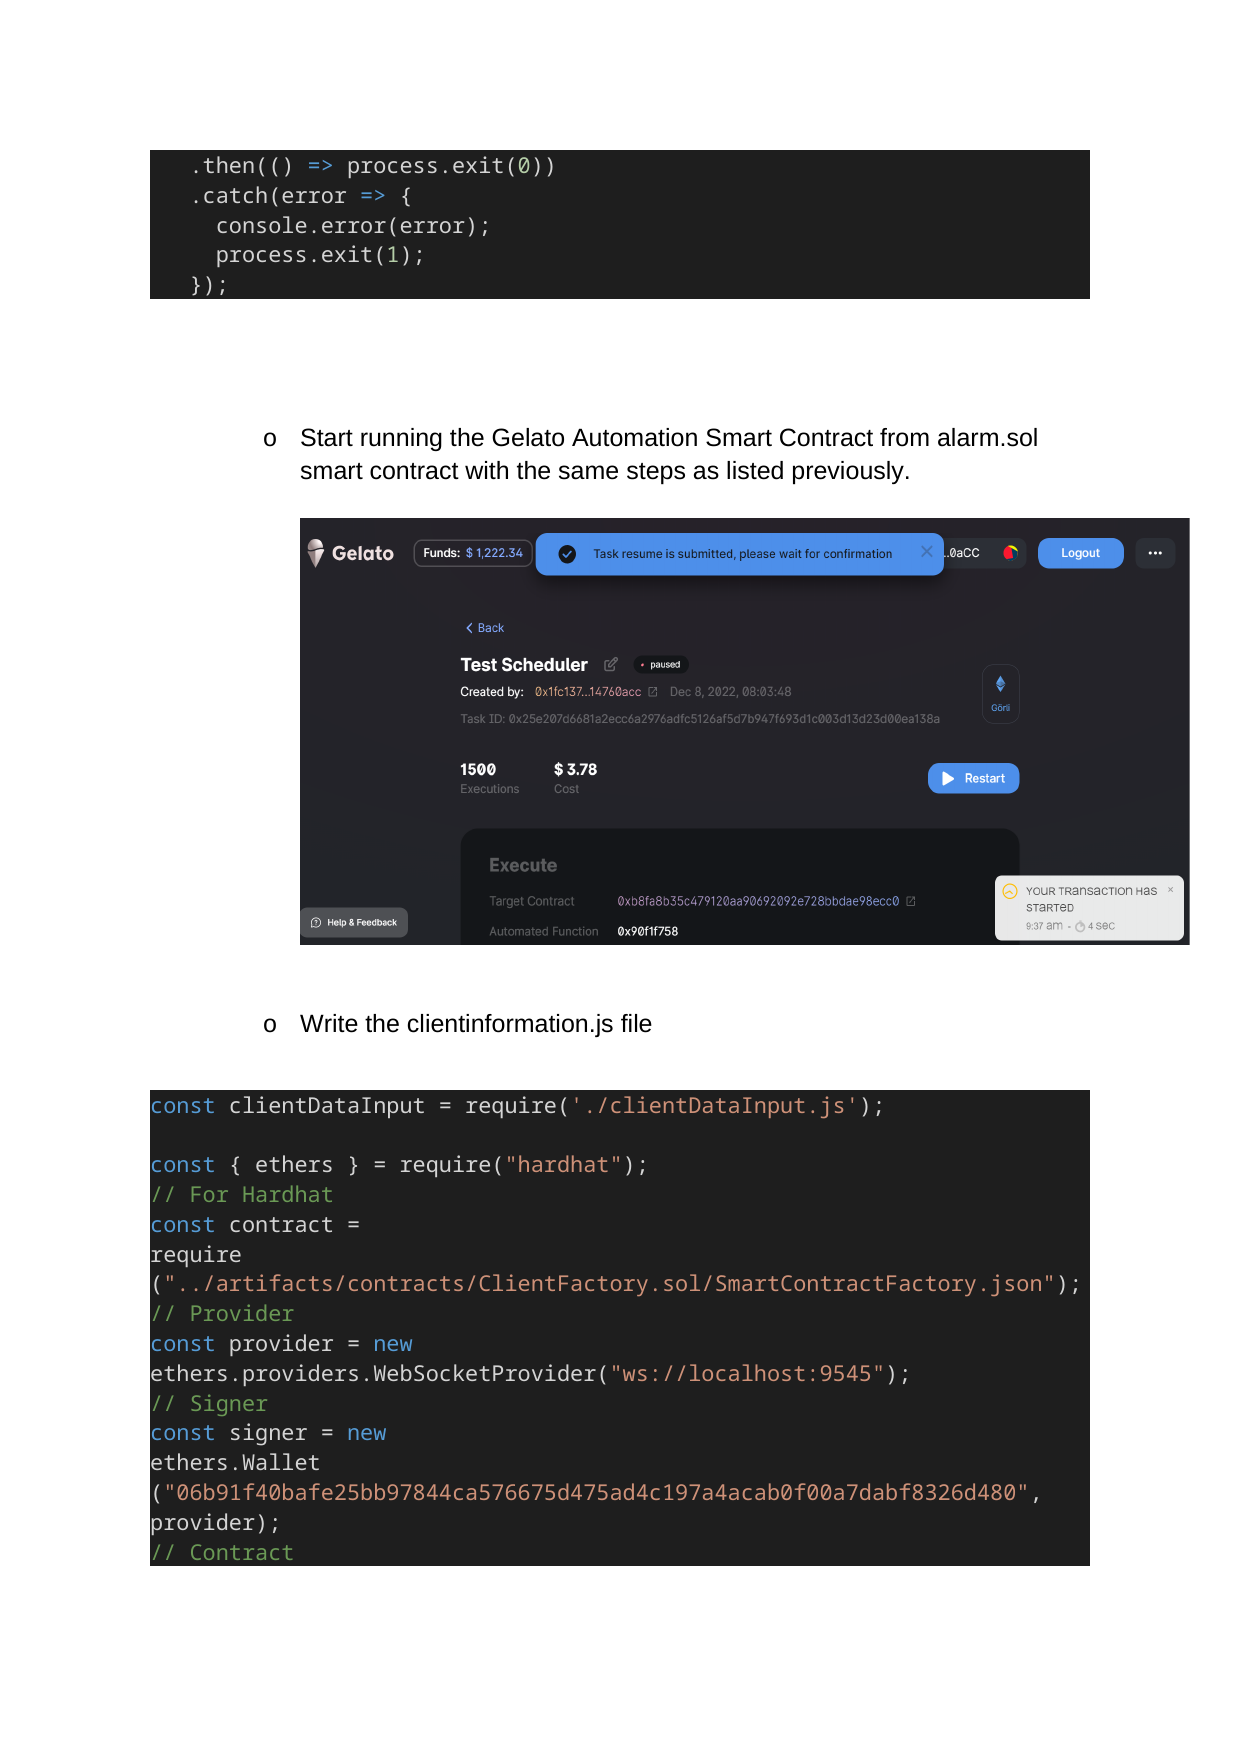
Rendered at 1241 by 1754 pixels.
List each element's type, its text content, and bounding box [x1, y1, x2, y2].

text }); [150, 269, 1090, 299]
text // Provider [150, 1298, 1090, 1328]
text // Contract [150, 1537, 1090, 1566]
text const provider = new ethers.providers.WebSocketProvider("ws://localhost:9545"); [150, 1328, 1090, 1388]
text process.exit(1); [150, 239, 1090, 269]
list Start running the Gelato Automation Smart Contract from alarm.sol smart contract with the same steps as listed previously. [262, 423, 1090, 485]
text console.error(error); [150, 209, 1090, 239]
text const contract = require("../artifacts/contracts/ClientFactory.sol/SmartContractFactory.json"); [150, 1209, 1090, 1298]
text // Signer [150, 1388, 1090, 1417]
picture [300, 518, 1190, 945]
list Write the clientinformation.js file [262, 1009, 1090, 1039]
text const { ethers } = require("hardhat"); [150, 1149, 1090, 1179]
text const clientDataInput = require('./clientDataInput.js'); [150, 1090, 1090, 1119]
text .then(() => process.exit(0)) [150, 150, 1090, 180]
text const signer = new ethers.Wallet("06b91f40bafe25bb97844ca576675d475ad4c197a4acab0f00a7dabf8326d480", provider); [150, 1417, 1090, 1537]
text .catch(error => { [150, 180, 1090, 209]
text // For Hardhat [150, 1179, 1090, 1209]
